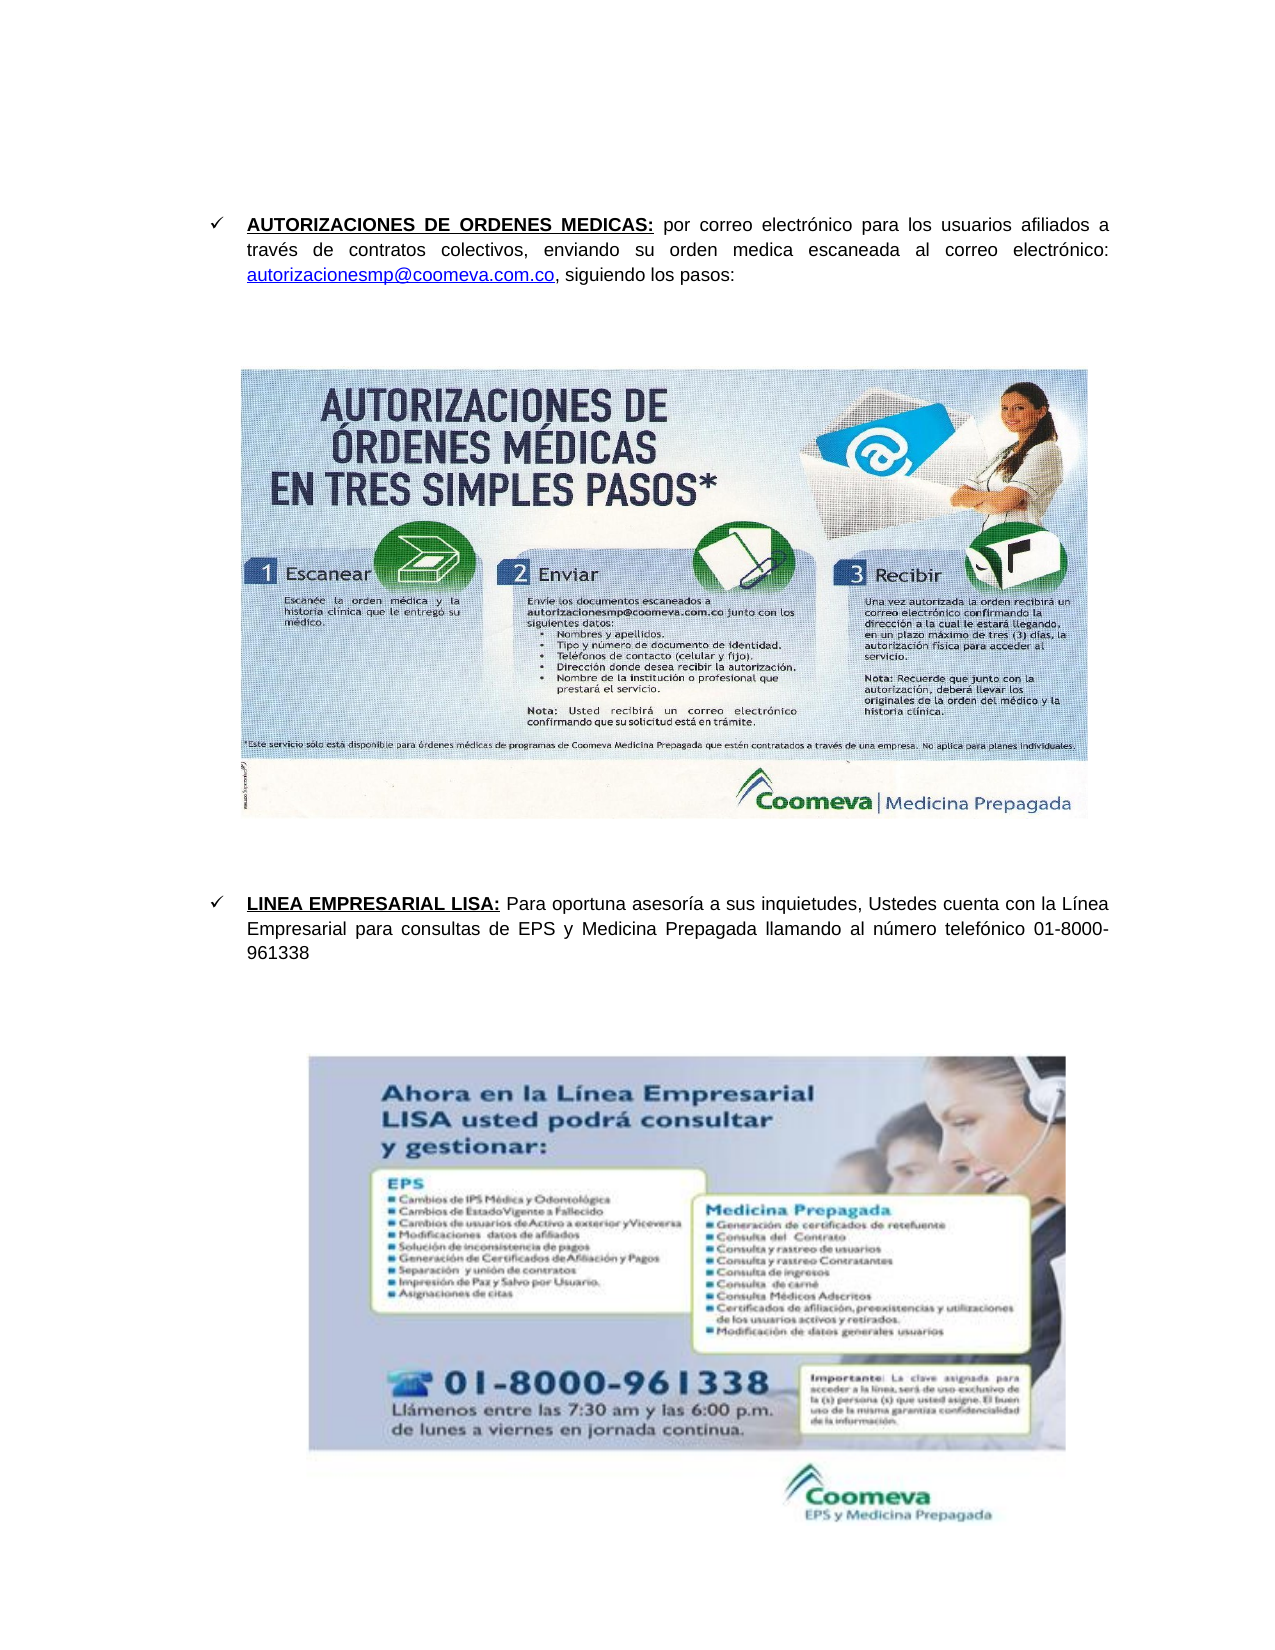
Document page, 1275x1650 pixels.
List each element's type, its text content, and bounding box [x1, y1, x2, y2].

list AUTORIZACIONES DE ORDENES MEDICAS: por correo electrónico para los usuarios afiliados a través de contratos colectivos, enviando su orden medica escaneada al correo electrónico: autorizacionesmp@coomeva.com.co, siguiendo los pasos: [209, 214, 1109, 285]
picture [306, 1053, 1066, 1526]
picture [240, 366, 1088, 819]
list LINEA EMPRESARIAL LISA: Para oportuna asesoría a sus inquietudes, Ustedes cuenta con la Línea Empresarial para consultas de EPS y Medicina Prepagada llamando al número telefónico 01-8000-961338 [209, 892, 1109, 964]
